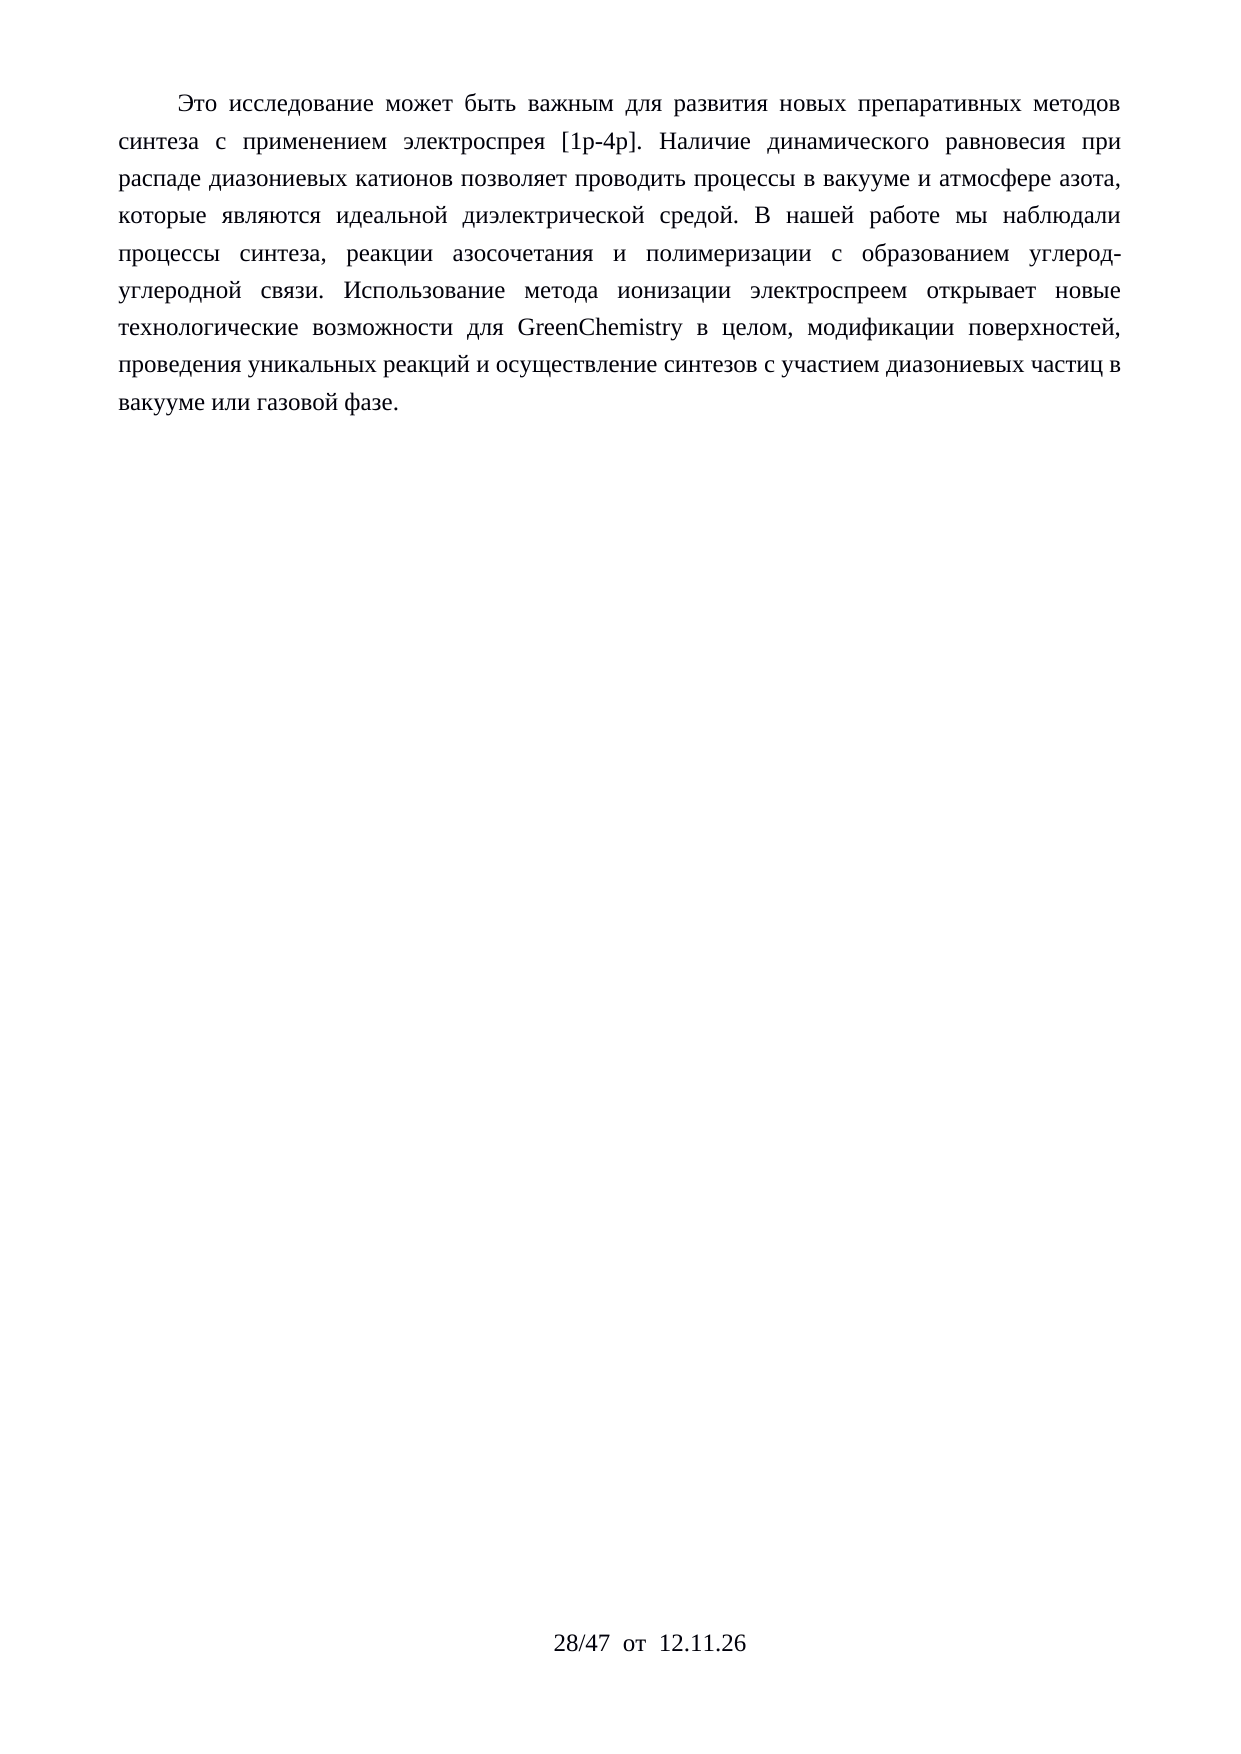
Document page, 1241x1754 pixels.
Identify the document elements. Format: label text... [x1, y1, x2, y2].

list Это исследование может быть важным для развития новых препаративных методов синтеза с применением электроспрея [1p-4p]. Наличие динамического равновесия при распаде диазониевых катионов позволяет проводить процессы в вакууме и атмосфере азота, которые являются идеальной диэлектрической средой. В нашей работе мы наблюдали процессы синтеза, реакции азосочетания и полимеризации с образованием углерод-углеродной связи. Использование метода ионизации электроспреем открывает новые технологические возможности для GreenChemistry в целом, модификации поверхностей, проведения уникальных реакций и осуществление синтезов с участием диазониевых частиц в вакууме или газовой фазе. [118, 88, 1122, 416]
